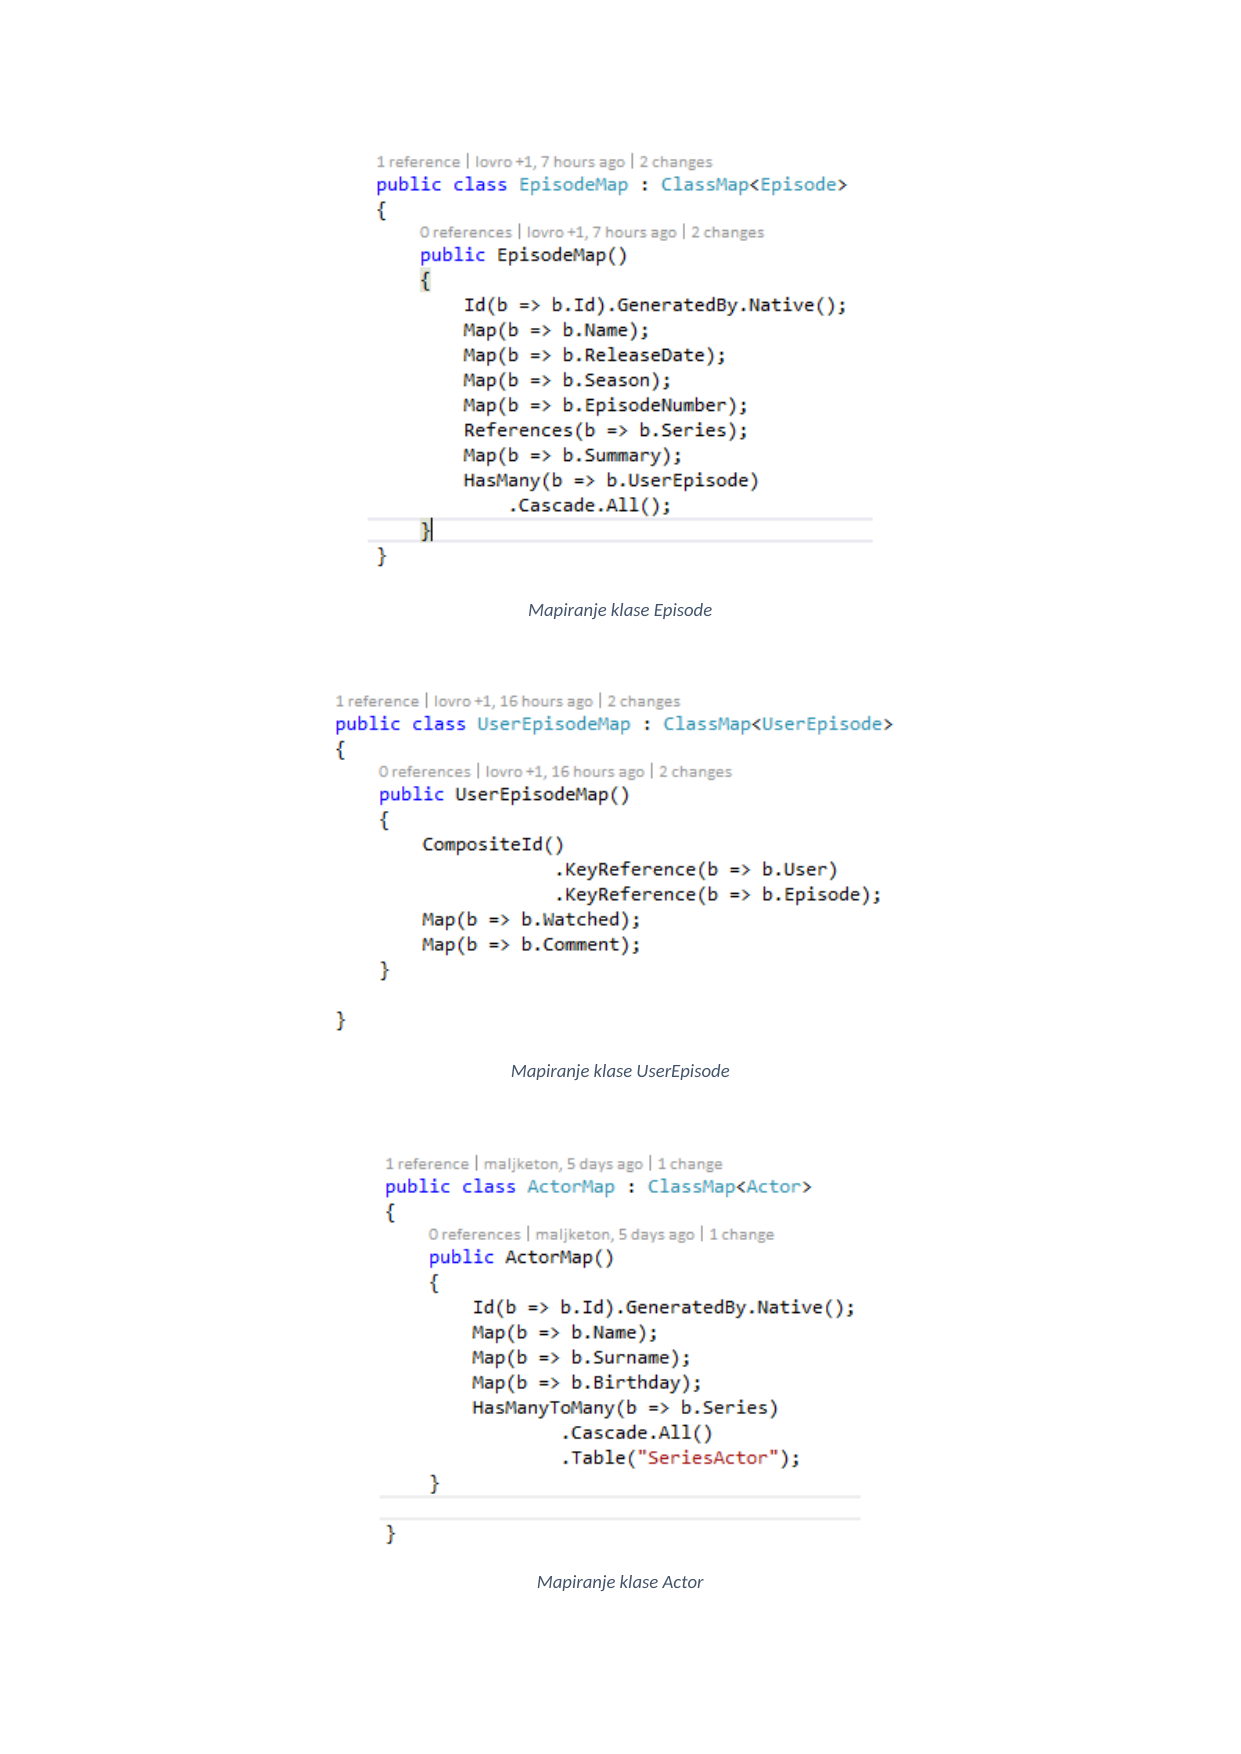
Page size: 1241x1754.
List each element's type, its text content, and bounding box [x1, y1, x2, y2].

picture [367, 147, 873, 579]
text Mapiranje klase Actor [148, 1570, 1093, 1593]
text Mapiranje klase UserEpisode [148, 1059, 1093, 1082]
picture [326, 688, 914, 1040]
picture [379, 1149, 861, 1552]
text Mapiranje klase Episode [148, 598, 1093, 621]
